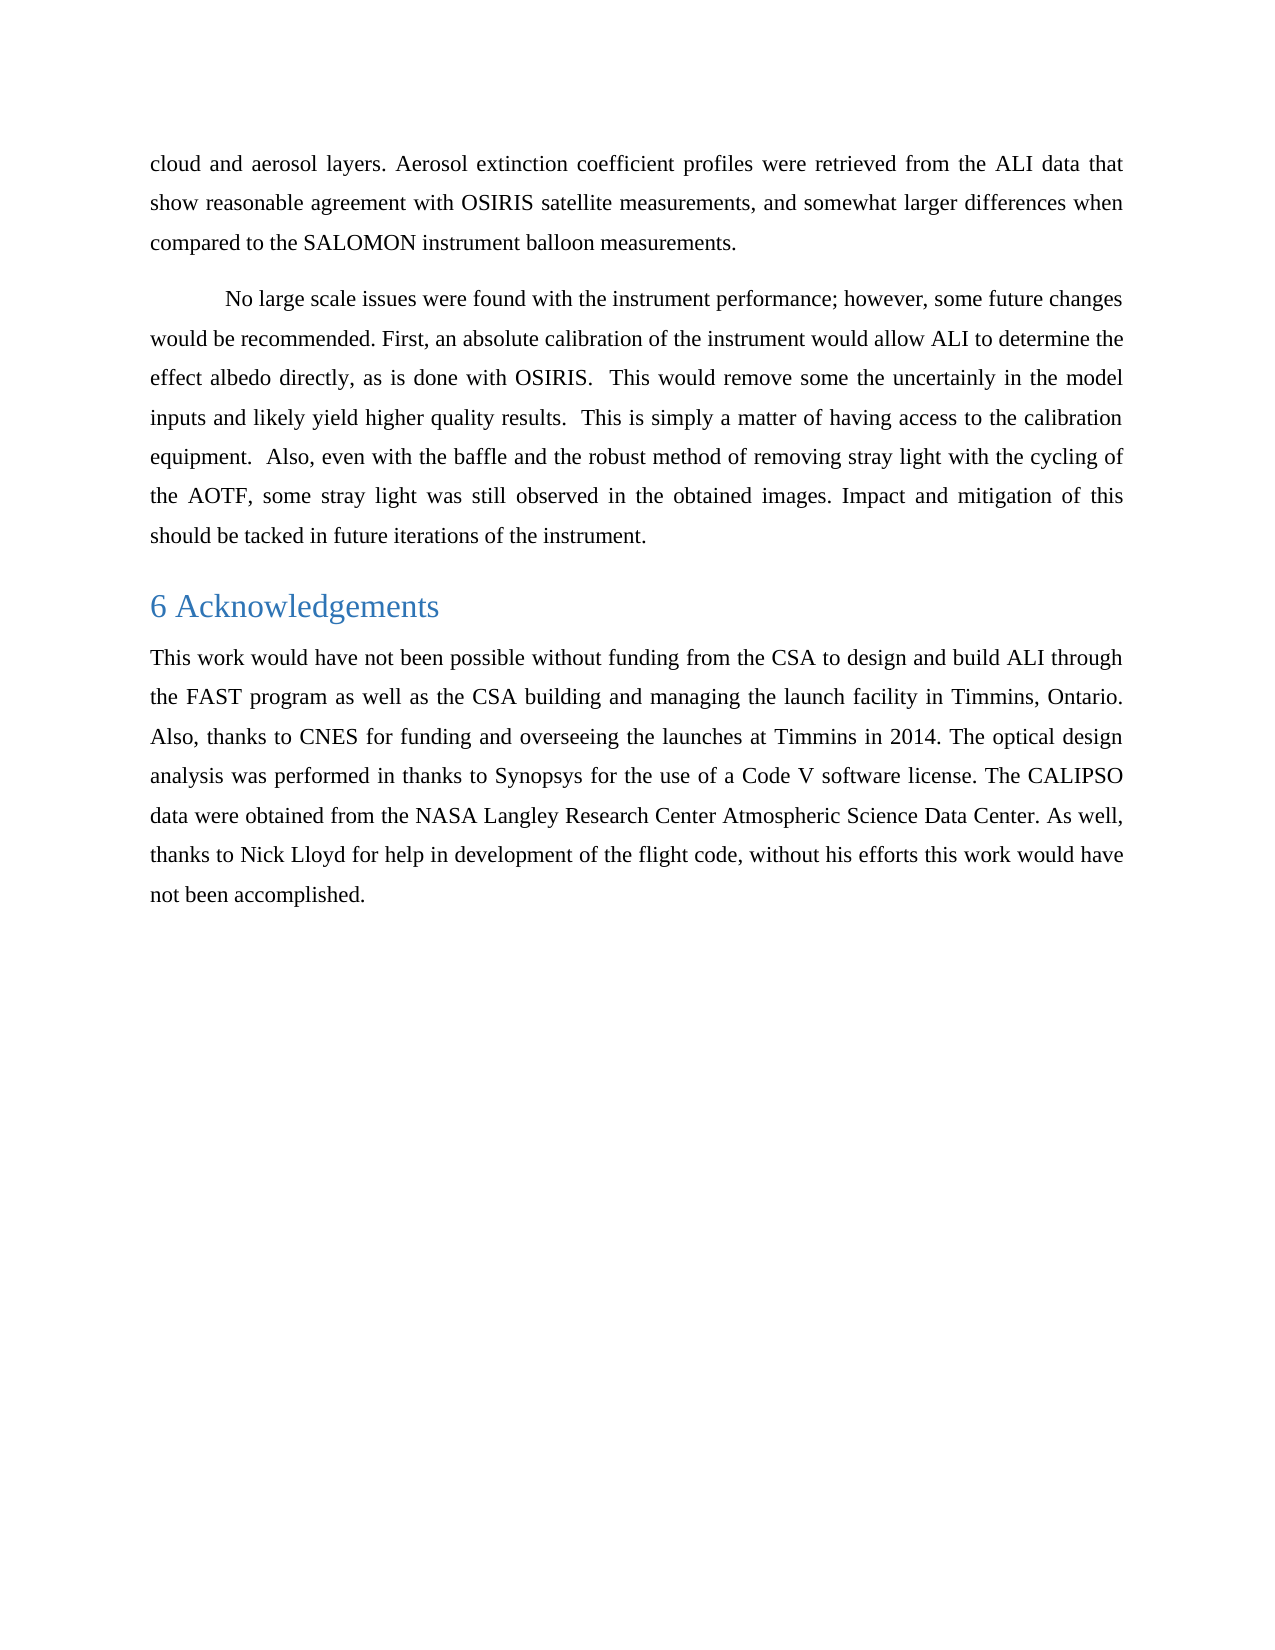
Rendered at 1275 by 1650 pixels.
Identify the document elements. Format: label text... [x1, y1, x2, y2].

text This work would have not been possible without funding from the CSA to design and build ALI through the FAST program as well as the CSA building and managing the launch facility in Timmins, Ontario. Also, thanks to CNES for funding and overseeing the launches at Timmins in 2014. The optical design analysis was performed in thanks to Synopsys for the use of a Code V software license. The CALIPSO data were obtained from the NASA Langley Research Center Atmospheric Science Data Center. As well, thanks to Nick Lloyd for help in development of the flight code, without his efforts this work would have not been accomplished. [150, 644, 1125, 907]
text No large scale issues were found with the instrument performance; however, some future changes would be recommended. First, an absolute calibration of the instrument would allow ALI to determine the effect albedo directly, as is done with OSIRIS. This would remove some the uncertainly in the model inputs and likely yield higher quality results. This is simply a matter of having access to the calibration equipment. Also, even with the baffle and the robust method of removing stray light with the cycling of the AOTF, some stray light was still observed in the obtained images. Impact and mitigation of this should be tacked in future iterations of the instrument. [150, 285, 1125, 548]
subtitle 6 Acknowledgements [150, 586, 1125, 625]
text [150, 150, 1125, 255]
